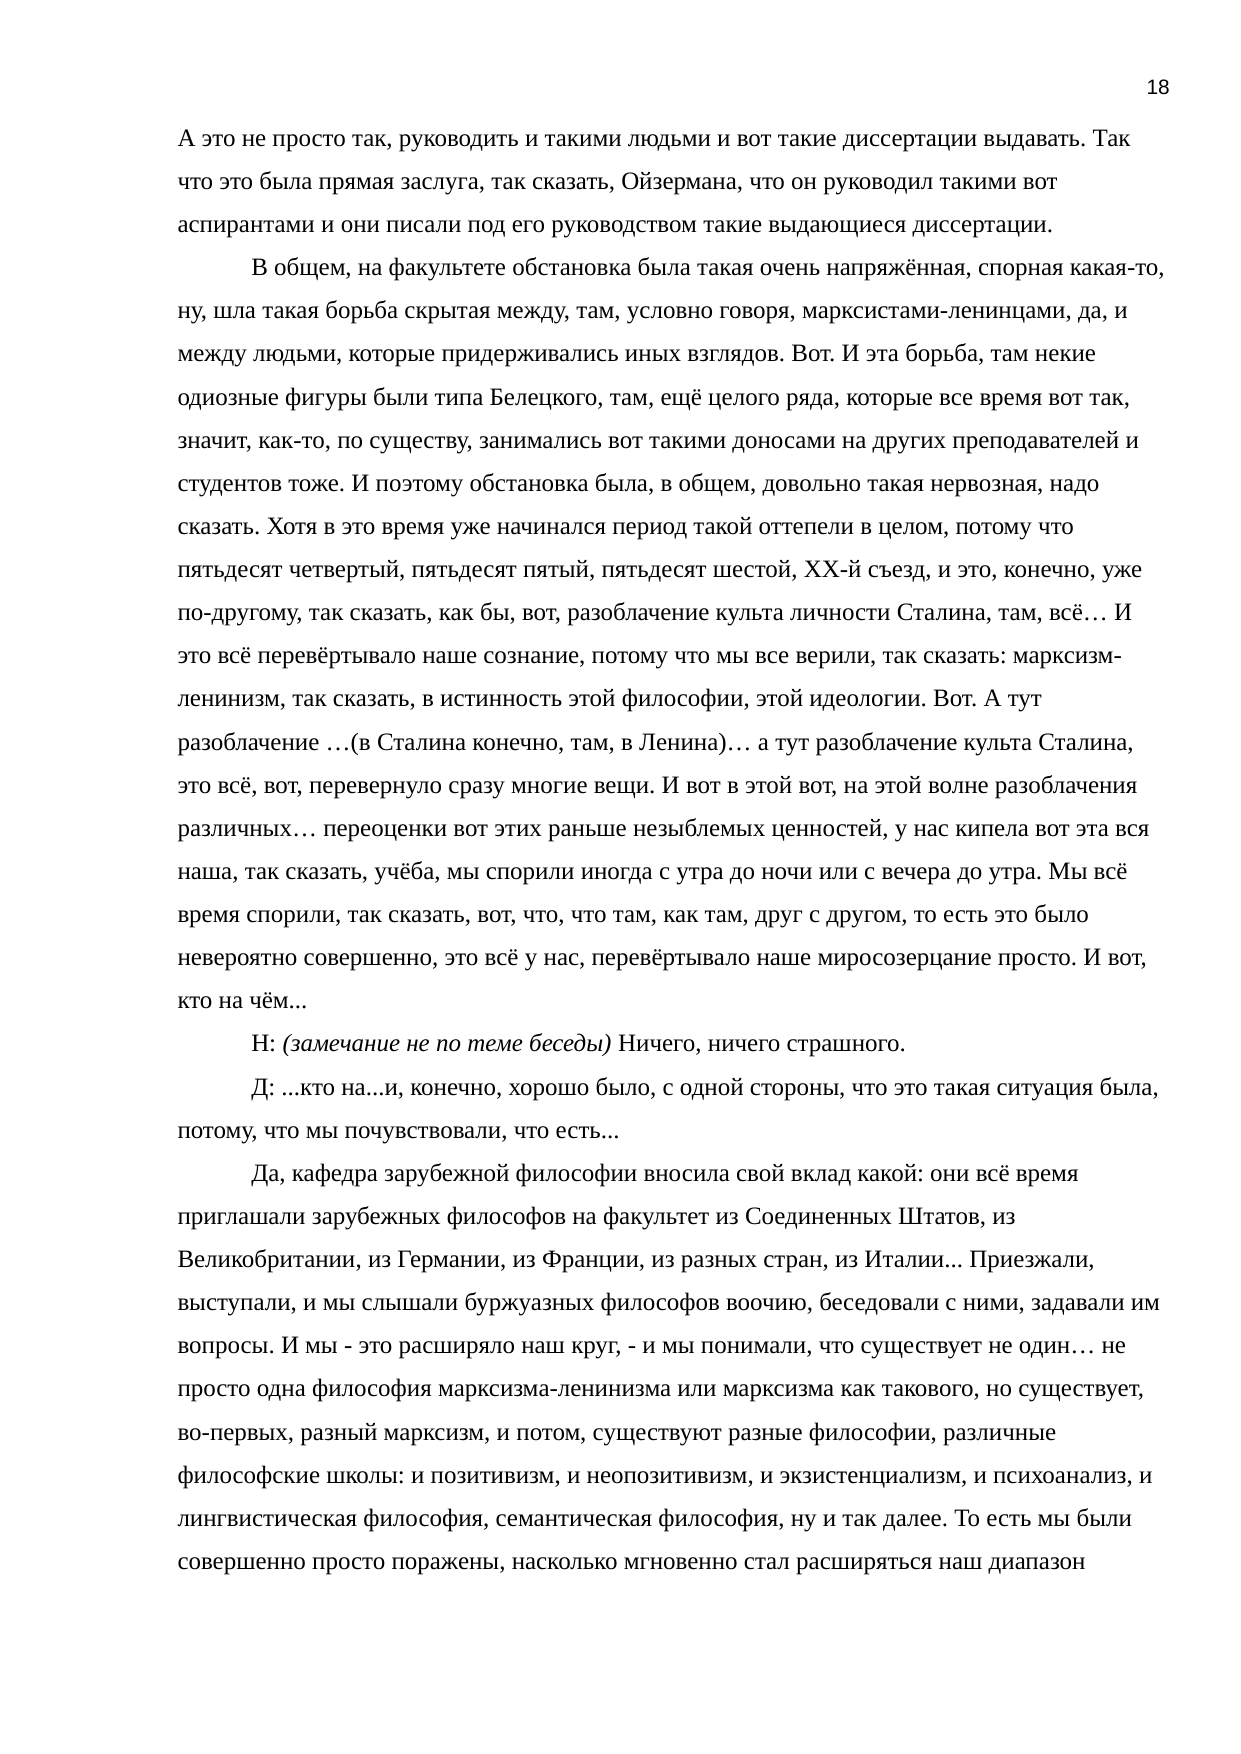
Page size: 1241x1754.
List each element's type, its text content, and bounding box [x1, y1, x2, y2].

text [177, 123, 1169, 238]
text Н: (замечание не по теме беседы) Ничего, ничего страшного. [177, 1028, 1169, 1057]
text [177, 1158, 1169, 1575]
text Д: ...кто на...и, конечно, хорошо было, с одной стороны, что это такая ситуация была, потому, что мы почувствовали, что есть... [177, 1072, 1169, 1143]
text В общем, на факультете обстановка была такая очень напряжённая, спорная какая-то, ну, шла такая борьба скрытая между, там, условно говоря, марксистами-ленинцами, да, и между людьми, которые придерживались иных взглядов. Вот. И эта борьба, там некие одиозные фигуры были типа Белецкого, там, ещё целого ряда, которые все время вот так, значит, как-то, по существу, занимались вот такими доносами на других преподавателей и студентов тоже. И поэтому обстановка была, в общем, довольно такая нервозная, надо сказать. Хотя в это время уже начинался период такой оттепели в целом, потому что пятьдесят четвертый, пятьдесят пятый, пятьдесят шестой, ХХ-й съезд, и это, конечно, уже по-другому, так сказать, как бы, вот, разоблачение культа личности Сталина, там, всё… И это всё перевёртывало наше сознание, потому что мы все верили, так сказать: марксизм-ленинизм, так сказать, в истинность этой философии, этой идеологии. Вот. А тут разоблачение …(в Сталина конечно, там, в Ленина)… а тут разоблачение культа Сталина, это всё, вот, перевернуло сразу многие вещи. И вот в этой вот, на этой волне разоблачения различных… переоценки вот этих раньше незыблемых ценностей, у нас кипела вот эта вся наша, так сказать, учёба, мы спорили иногда с утра до ночи или с вечера до утра. Мы всё время спорили, так сказать, вот, что, что там, как там, друг с другом, то есть это было невероятно совершенно, это всё у нас, перевёртывало наше миросозерцание просто. И вот, кто на чём... [177, 252, 1169, 1014]
